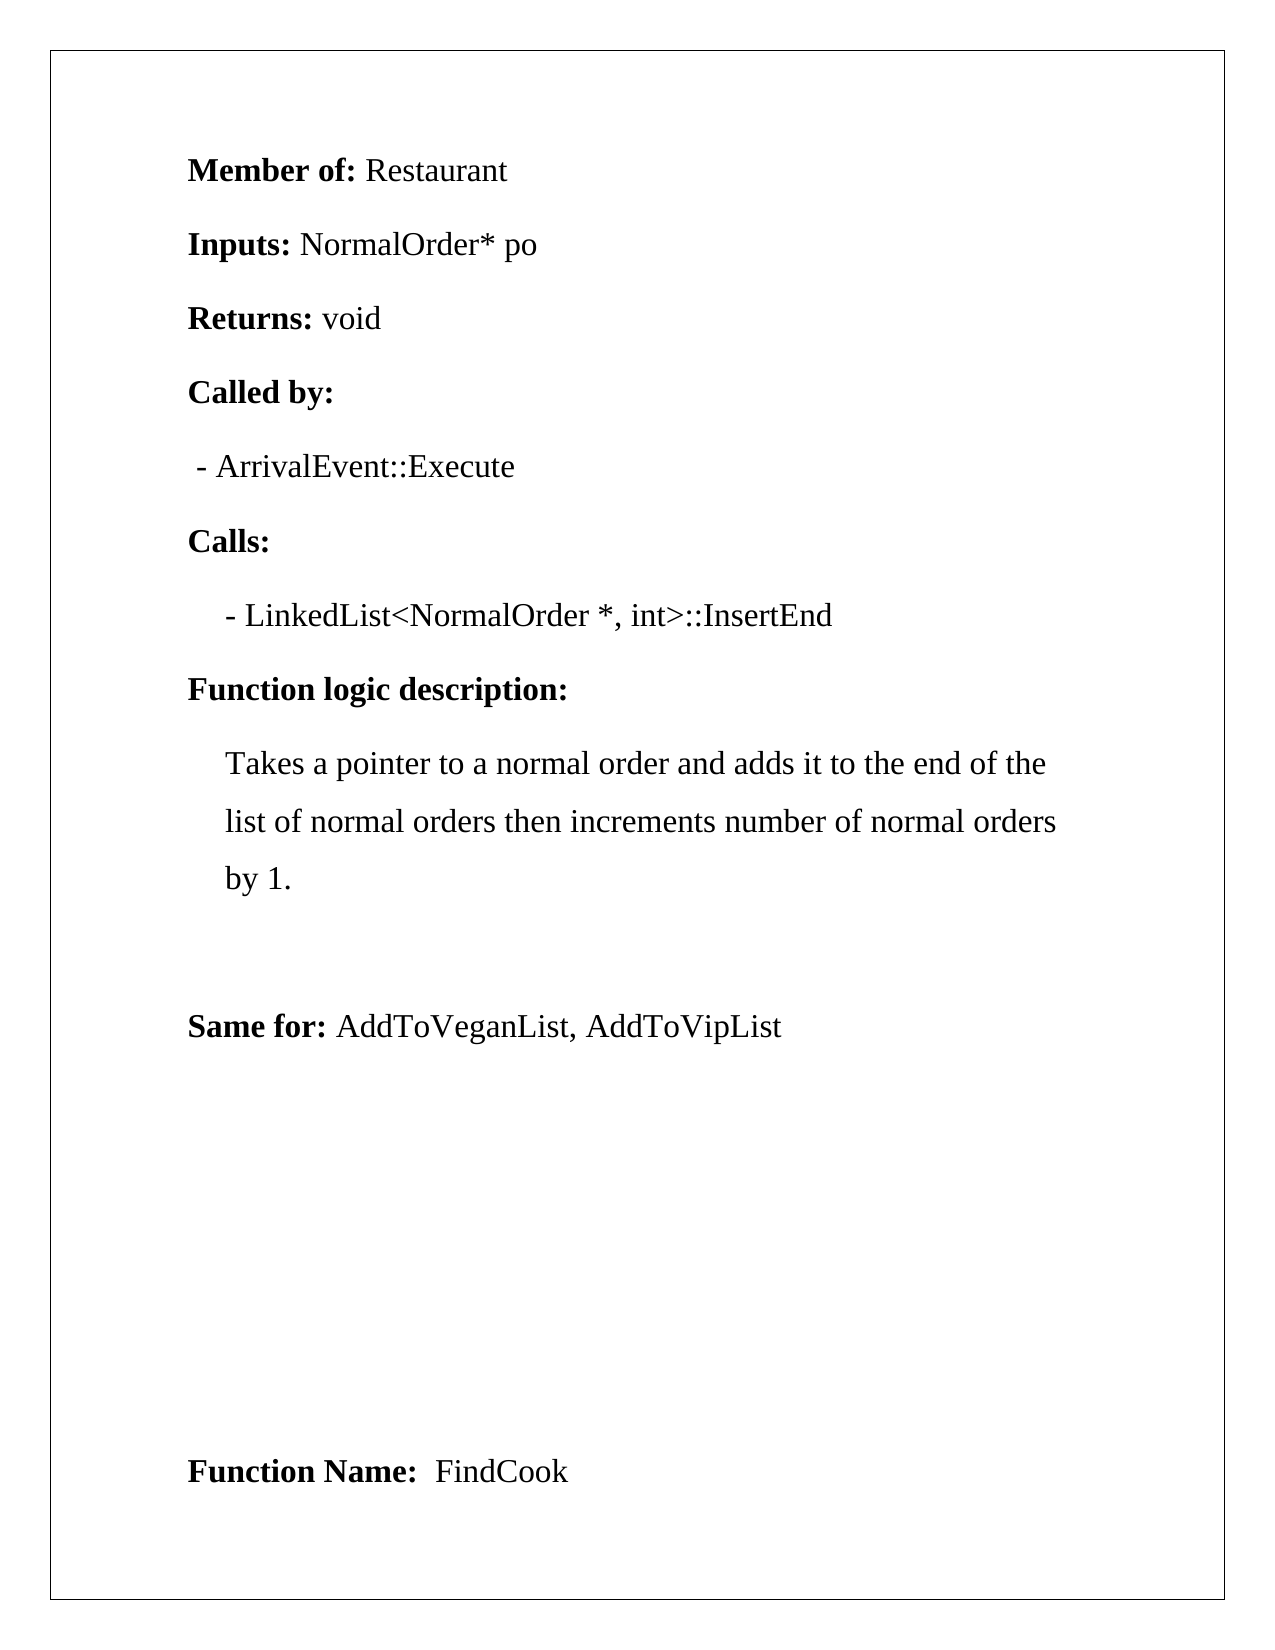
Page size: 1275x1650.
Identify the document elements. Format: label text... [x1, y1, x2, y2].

text Called by: [187, 372, 1087, 411]
text Takes a pointer to a normal order and adds it to the end of the list of normal orders then increments number of normal orders by 1. [225, 743, 1087, 897]
text - LinkedList<NormalOrder *, int>::InsertEnd [225, 595, 1087, 633]
text Calls: [187, 521, 1087, 559]
text Returns: void [187, 298, 1087, 337]
text Function logic description: [187, 669, 1087, 707]
text - ArrivalEvent::Execute [187, 447, 1087, 485]
text Same for: AddToVeganList, AddToVipList [187, 1007, 1087, 1045]
text Function Name: FindCook [187, 1452, 1087, 1490]
text Member of: Restaurant [187, 150, 1087, 188]
text Inputs: NormalOrder* po [187, 224, 1087, 262]
